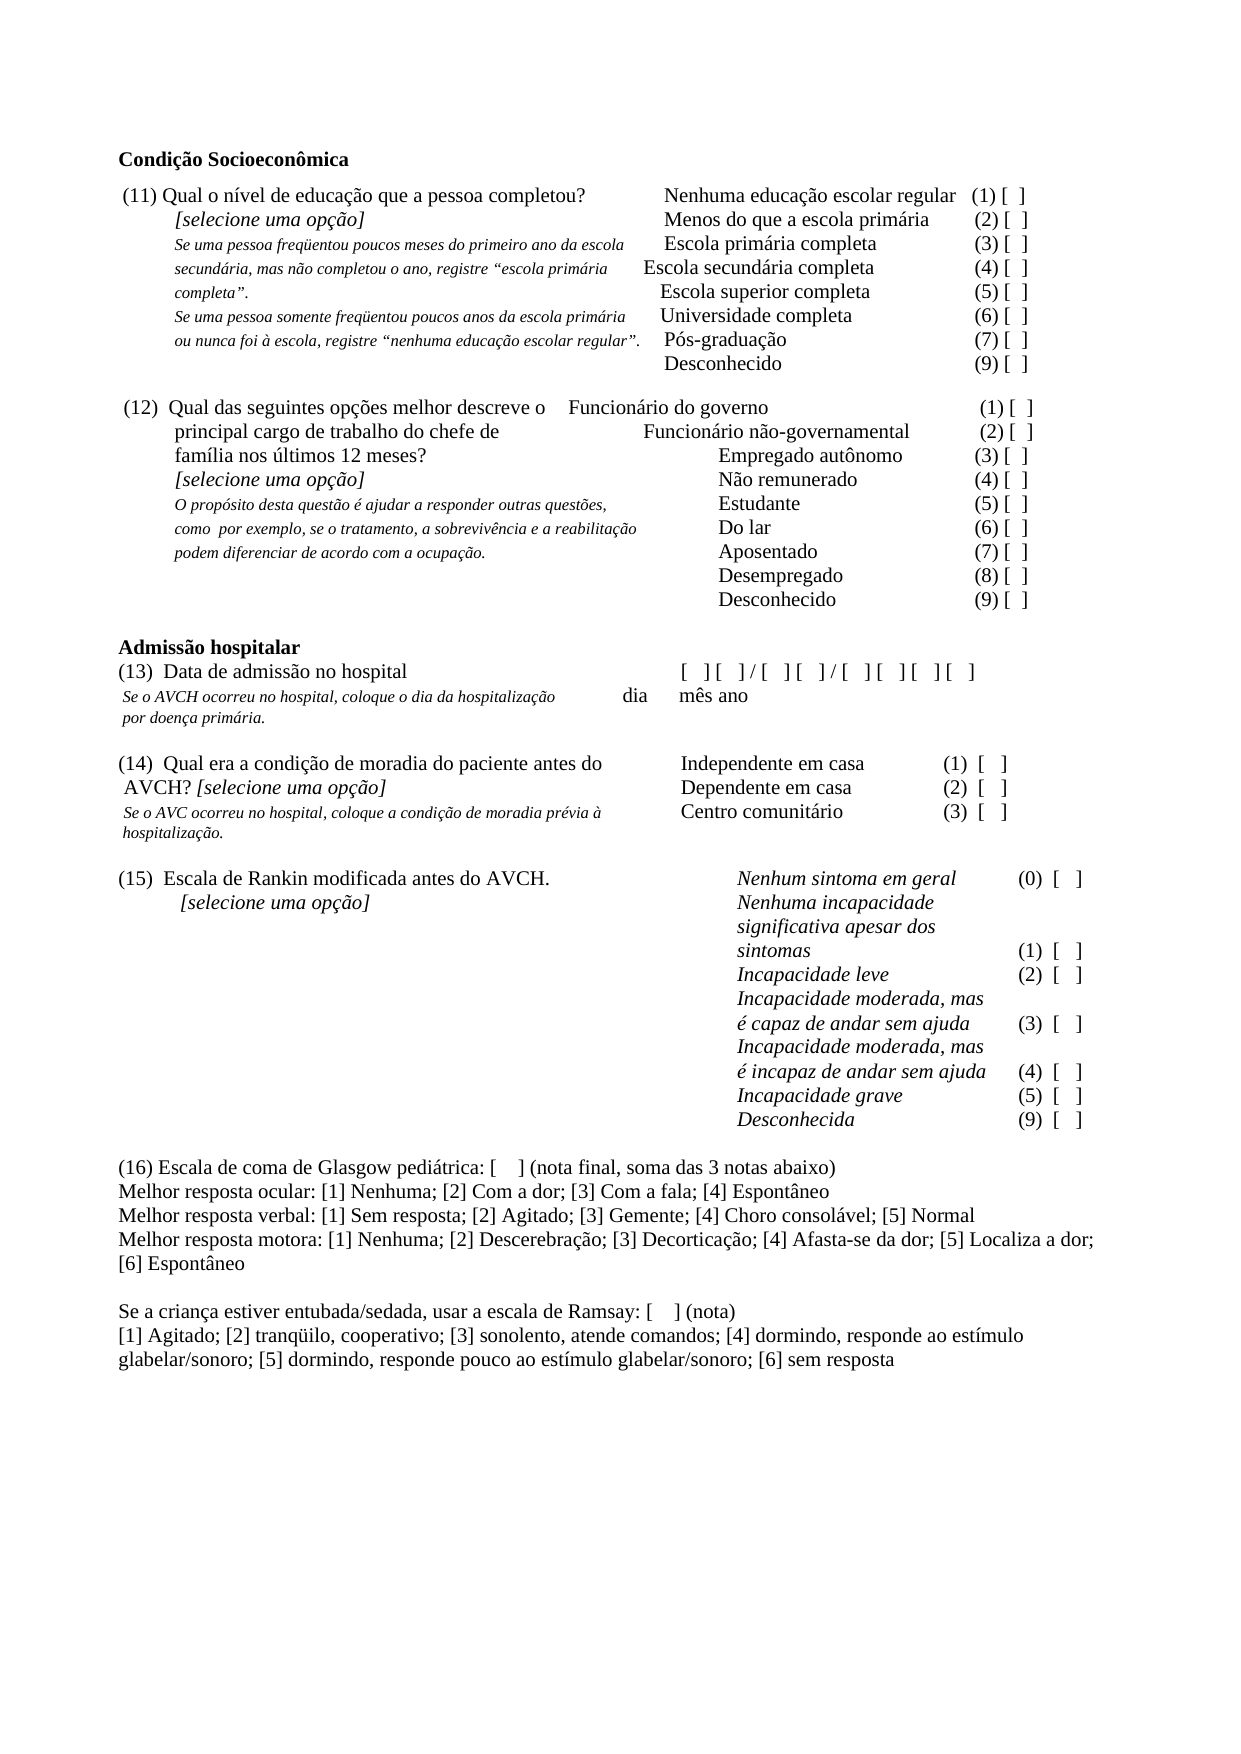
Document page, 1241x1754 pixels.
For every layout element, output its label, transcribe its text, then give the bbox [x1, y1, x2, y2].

text O propósito desta questão é ajudar a responder outras questões, Estudante (5) [ ] [118, 491, 1122, 515]
text ou nunca foi à escola, registre “nenhuma educação escolar regular”. Pós-graduação (7) [ ] [118, 327, 1122, 351]
text hospitalização. [118, 823, 1195, 842]
text (11) Qual o nível de educação que a pessoa completou? Nenhuma educação escolar regular (1) [ ] [118, 183, 1172, 207]
text Admissão hospitalar [118, 635, 1122, 659]
text Desconhecido (9) [ ] [118, 351, 1122, 375]
text [selecione uma opção] Não remunerado (4) [ ] [118, 467, 1122, 491]
text (16) Escala de coma de Glasgow pediátrica: [ ] (nota final, soma das 3 notas abaixo) [118, 1155, 1122, 1179]
text Desempregado (8) [ ] [118, 563, 1122, 587]
text AVCH? [selecione uma opção] Dependente em casa (2) [ ] [118, 775, 1122, 799]
text sintomas (1) [ ] [118, 938, 1122, 962]
text (12) Qual das seguintes opções melhor descreve o Funcionário do governo (1) [ ] [118, 394, 1172, 419]
text completa”. Escola superior completa (5) [ ] [118, 279, 1122, 303]
text (13) Data de admissão no hospital [ ] [ ] / [ ] [ ] / [ ] [ ] [ ] [ ] [118, 659, 1176, 683]
text Se o AVC ocorreu no hospital, coloque a condição de moradia prévia à Centro comunitário (3) [ ] [118, 799, 1122, 823]
text Melhor resposta motora: [1] Nenhuma; [2] Descerebração; [3] Decorticação; [4] Afasta-se da dor; [5] Localiza a dor; [6] Espontâneo [118, 1227, 1122, 1275]
text Melhor resposta verbal: [1] Sem resposta; [2] Agitado; [3] Gemente; [4] Choro consolável; [5] Normal [118, 1203, 1122, 1227]
text Se uma pessoa freqüentou poucos meses do primeiro ano da escola Escola primária completa (3) [ ] [118, 231, 1122, 255]
text Incapacidade grave (5) [ ] [708, 1083, 1122, 1107]
text Incapacidade leve (2) [ ] Incapacidade moderada, mas [118, 962, 1122, 1010]
text Melhor resposta ocular: [1] Nenhuma; [2] Com a dor; [3] Com a fala; [4] Espontâneo [118, 1179, 1122, 1203]
text (15) Escala de Rankin modificada antes do AVCH. Nenhum sintoma em geral (0) [ ] [118, 866, 1152, 890]
text Se uma pessoa somente freqüentou poucos anos da escola primária Universidade completa (6) [ ] [118, 303, 1122, 327]
text [1] Agitado; [2] tranqüilo, cooperativo; [3] sonolento, atende comandos; [4] dormindo, responde ao estímulo glabelar/sonoro; [5] dormindo, responde pouco ao estímulo glabelar/sonoro; [6] sem resposta [118, 1323, 1122, 1371]
text Desconhecido (9) [ ] [644, 587, 1122, 611]
text é incapaz de andar sem ajuda (4) [ ] [708, 1058, 1122, 1083]
text Se o AVCH ocorreu no hospital, coloque o dia da hospitalização dia mês ano [118, 683, 1122, 707]
text podem diferenciar de acordo com a ocupação. Aposentado (7) [ ] [118, 539, 1122, 563]
text Desconhecida (9) [ ] [708, 1107, 1122, 1131]
text (14) Qual era a condição de moradia do paciente antes do Independente em casa (1) [ ] [118, 751, 1176, 775]
text Se a criança estiver entubada/sedada, usar a escala de Ramsay: [ ] (nota) [118, 1299, 1122, 1323]
text significativa apesar dos [118, 914, 1122, 938]
text [selecione uma opção] Menos do que a escola primária (2) [ ] [118, 207, 1122, 231]
text [selecione uma opção] Nenhuma incapacidade [118, 890, 1122, 914]
text Incapacidade moderada, mas [708, 1034, 1122, 1058]
text família nos últimos 12 meses? Empregado autônomo (3) [ ] [118, 443, 1122, 467]
text como por exemplo, se o tratamento, a sobrevivência e a reabilitação Do lar (6) [ ] [118, 515, 1122, 539]
text principal cargo de trabalho do chefe de Funcionário não-governamental (2) [ ] [118, 419, 1122, 443]
text secundária, mas não completou o ano, registre “escola primária Escola secundária completa (4) [ ] [118, 255, 1122, 279]
text por doença primária. [118, 707, 1122, 727]
text Condição Socioeconômica [118, 147, 1122, 171]
text é capaz de andar sem ajuda (3) [ ] [708, 1010, 1122, 1034]
